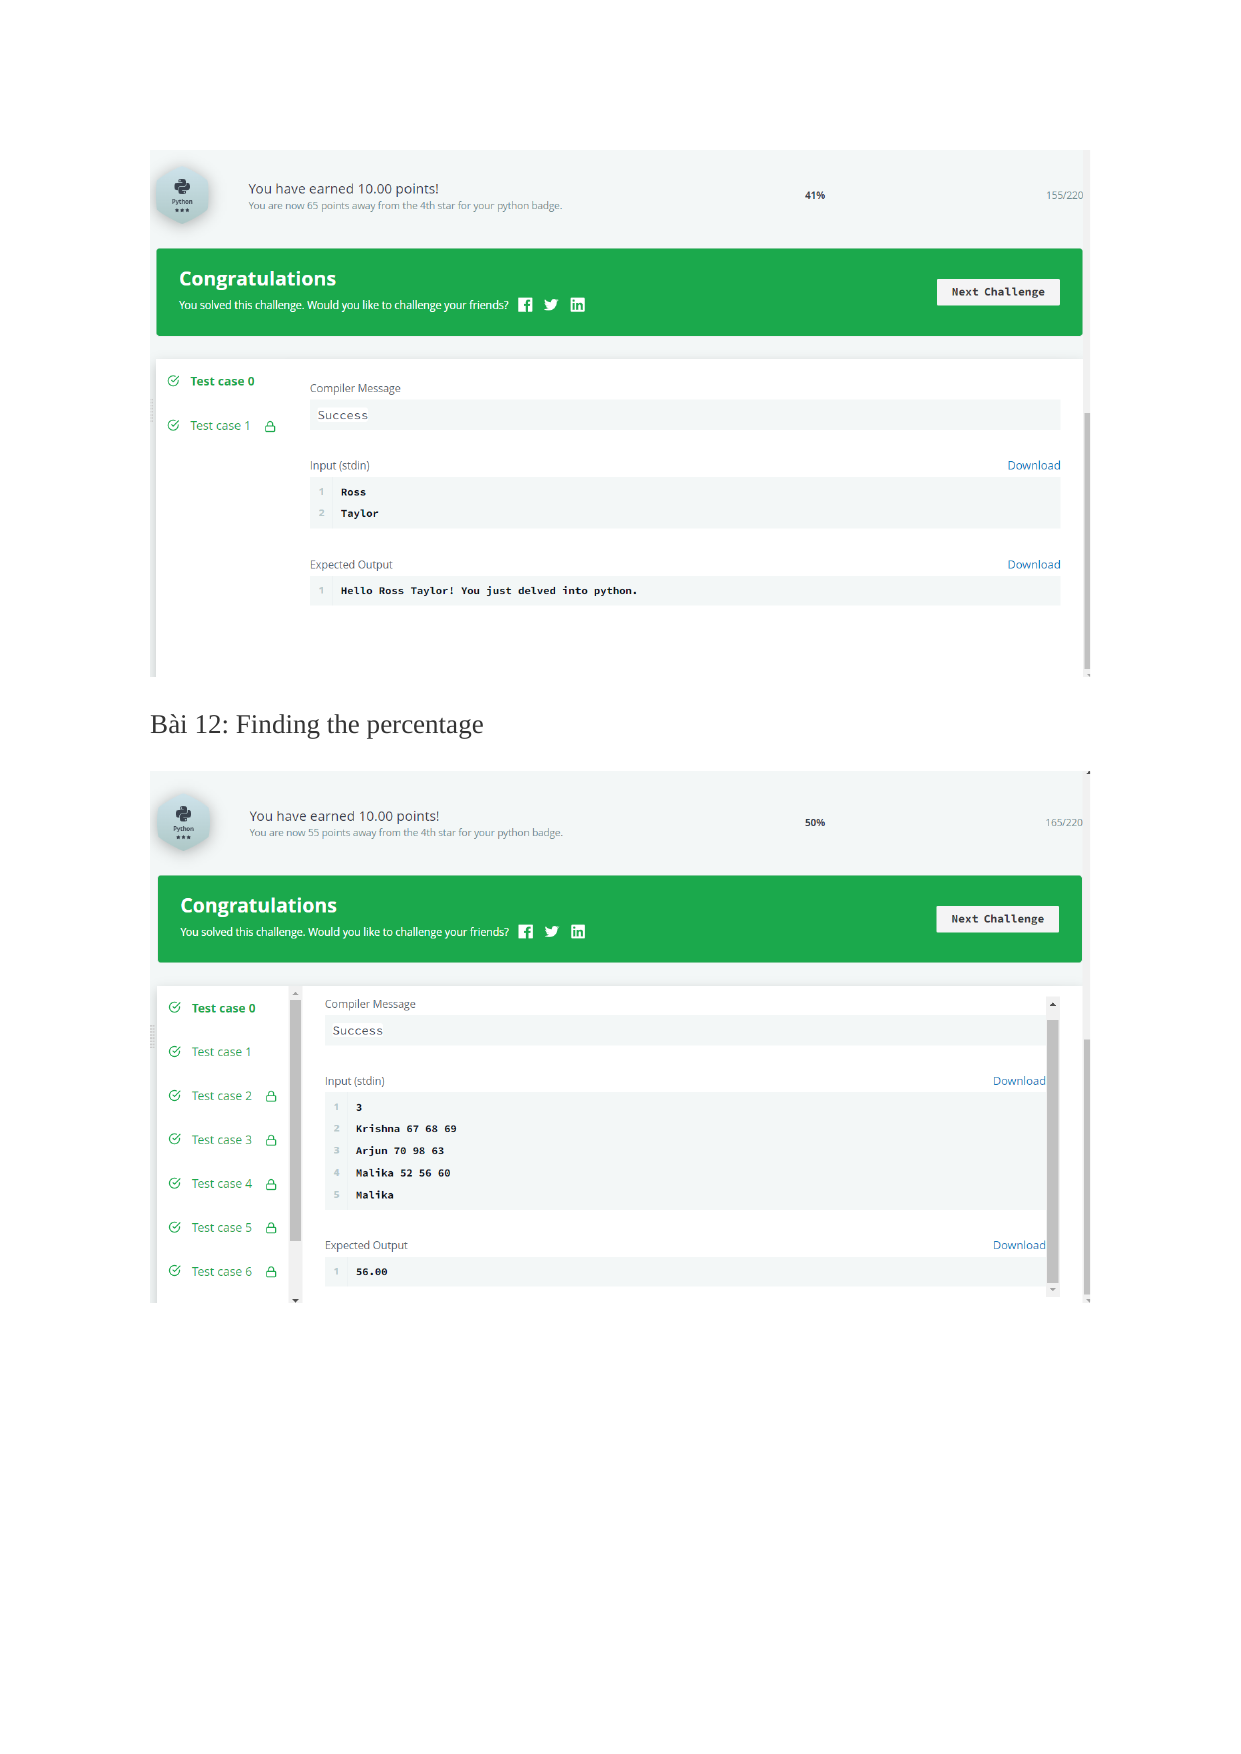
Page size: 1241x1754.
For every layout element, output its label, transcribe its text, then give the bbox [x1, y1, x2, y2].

picture [150, 771, 1091, 1303]
picture [150, 150, 1091, 677]
text Bài 12: Finding the percentage [150, 708, 1090, 739]
